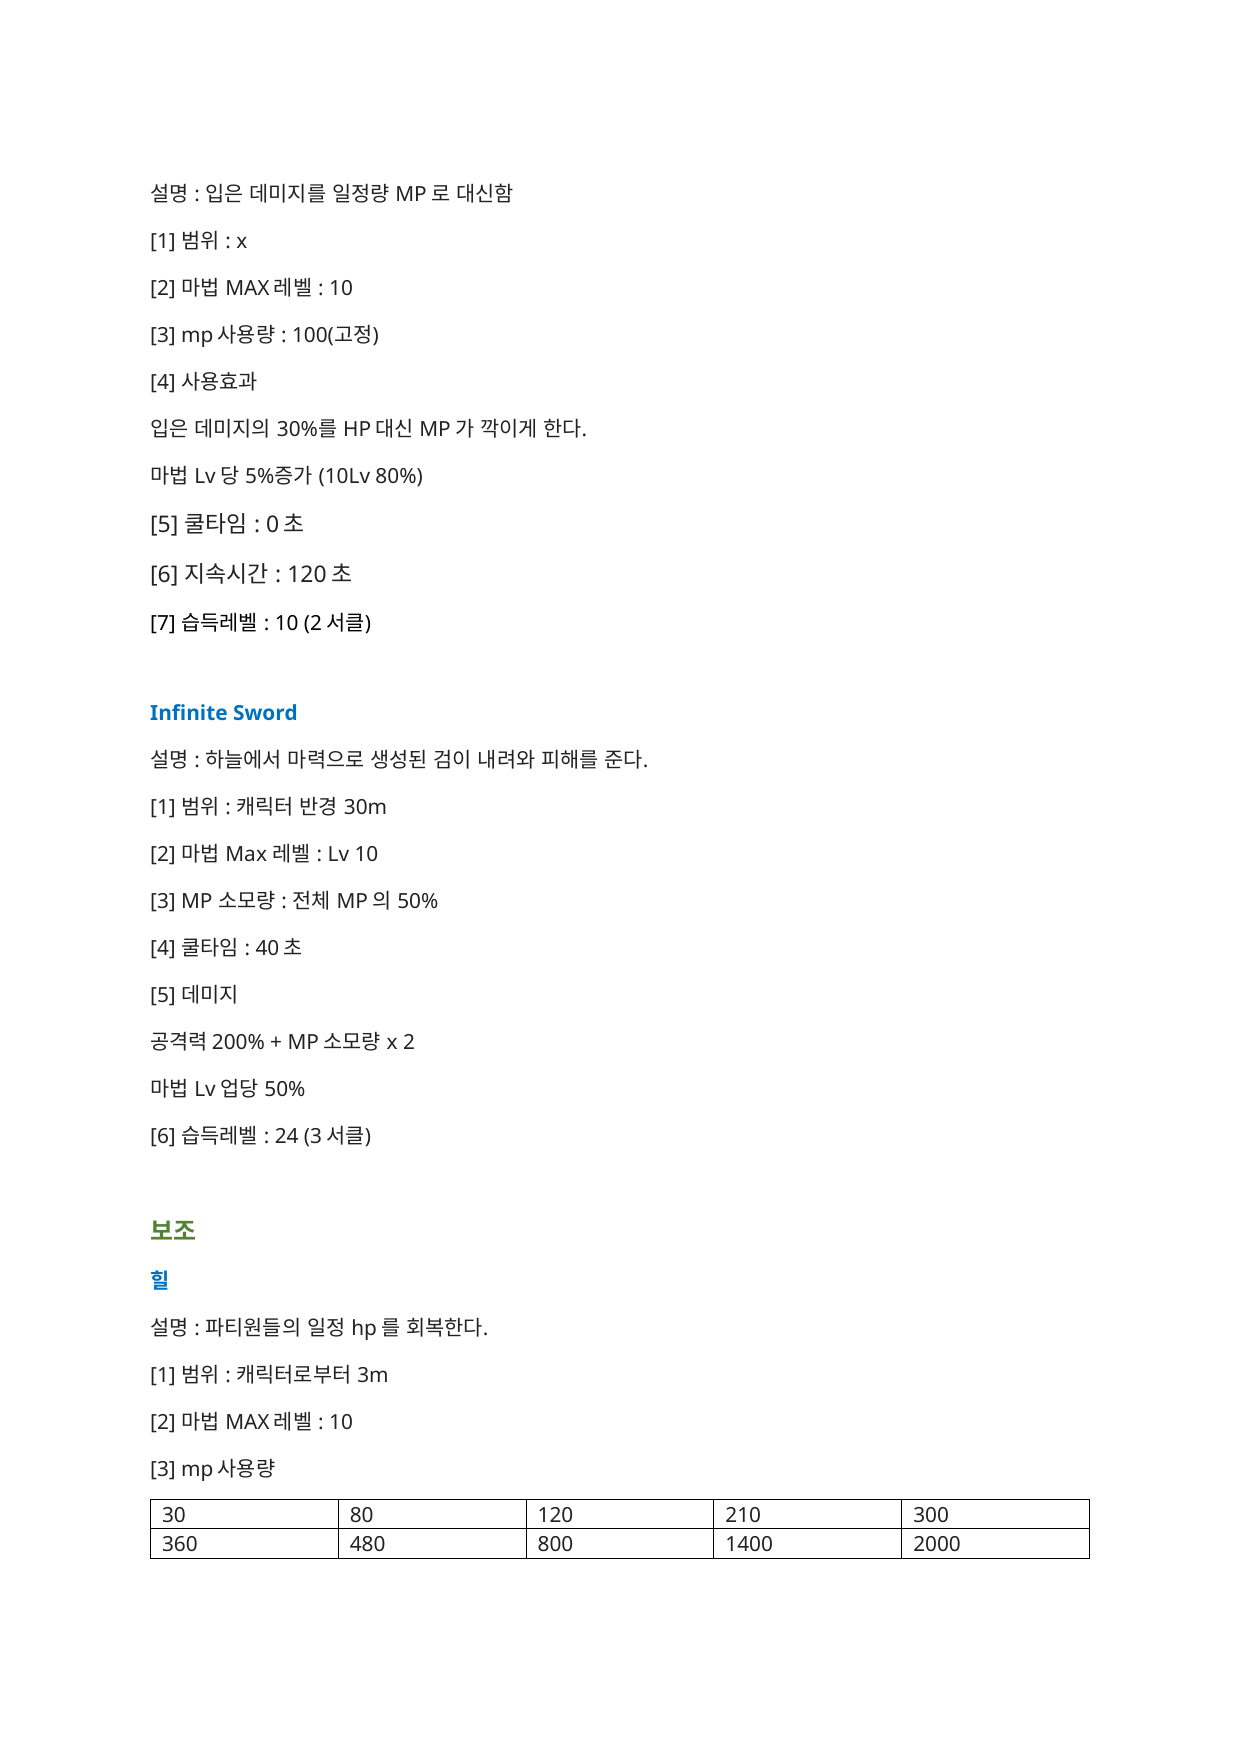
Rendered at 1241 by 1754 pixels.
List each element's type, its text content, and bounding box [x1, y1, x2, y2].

text [4] 쿨타임 : 40초 [150, 931, 1090, 961]
text [3] mp사용량 : 100(고정) [150, 318, 1090, 348]
text [5] 데미지 [150, 978, 1090, 1008]
text [1] 범위 : 캐릭터 반경 30m [150, 790, 1090, 821]
table_cell 360 [151, 1529, 338, 1558]
text [1] 범위 : x [150, 224, 1090, 254]
text [6] 지속시간 : 120초 [150, 556, 1090, 589]
table_header 30 [151, 1500, 338, 1528]
table_header 80 [339, 1500, 526, 1528]
table_cell 1400 [714, 1529, 901, 1558]
text 설명 : 하늘에서 마력으로 생성된 검이 내려와 피해를 준다. [150, 743, 1090, 773]
text [3] mp사용량 [150, 1452, 1090, 1482]
table_header 300 [902, 1500, 1089, 1528]
table_header 120 [527, 1500, 713, 1528]
table_cell 480 [339, 1529, 526, 1558]
text [2] 마법 Max 레벨 : Lv 10 [150, 837, 1090, 867]
text [4] 사용효과 [150, 365, 1090, 395]
text [6] 습득레벨 : 24 (3서클) [150, 1119, 1090, 1149]
table_cell 2000 [902, 1529, 1089, 1558]
table_header 210 [714, 1500, 901, 1528]
text 설명 : 파티원들의 일정 hp를 회복한다. [150, 1311, 1090, 1341]
text 마법 Lv당 5%증가 (10Lv 80%) [150, 459, 1090, 489]
text [3] MP 소모량 : 전체 MP의 50% [150, 884, 1090, 914]
text 보조 [150, 1211, 1090, 1247]
text 힐 [150, 1264, 1090, 1294]
text [2] 마법 MAX레벨 : 10 [150, 1405, 1090, 1435]
text Infinite Sword [150, 698, 1090, 727]
text 공격력200% + MP소모량 x 2 [150, 1025, 1090, 1055]
text 설명 : 입은 데미지를 일정량 MP로 대신함 [150, 177, 1090, 207]
text [5] 쿨타임 : 0초 [150, 506, 1090, 539]
text [2] 마법 MAX레벨 : 10 [150, 271, 1090, 301]
text 마법 Lv업당 50% [150, 1072, 1090, 1102]
text [1] 범위 : 캐릭터로부터 3m [150, 1358, 1090, 1388]
table_cell 800 [527, 1529, 713, 1558]
text [7] 습득레벨 : 10 (2서클) [150, 606, 1090, 636]
text 입은 데미지의 30%를 HP대신 MP가 깍이게 한다. [150, 412, 1090, 442]
